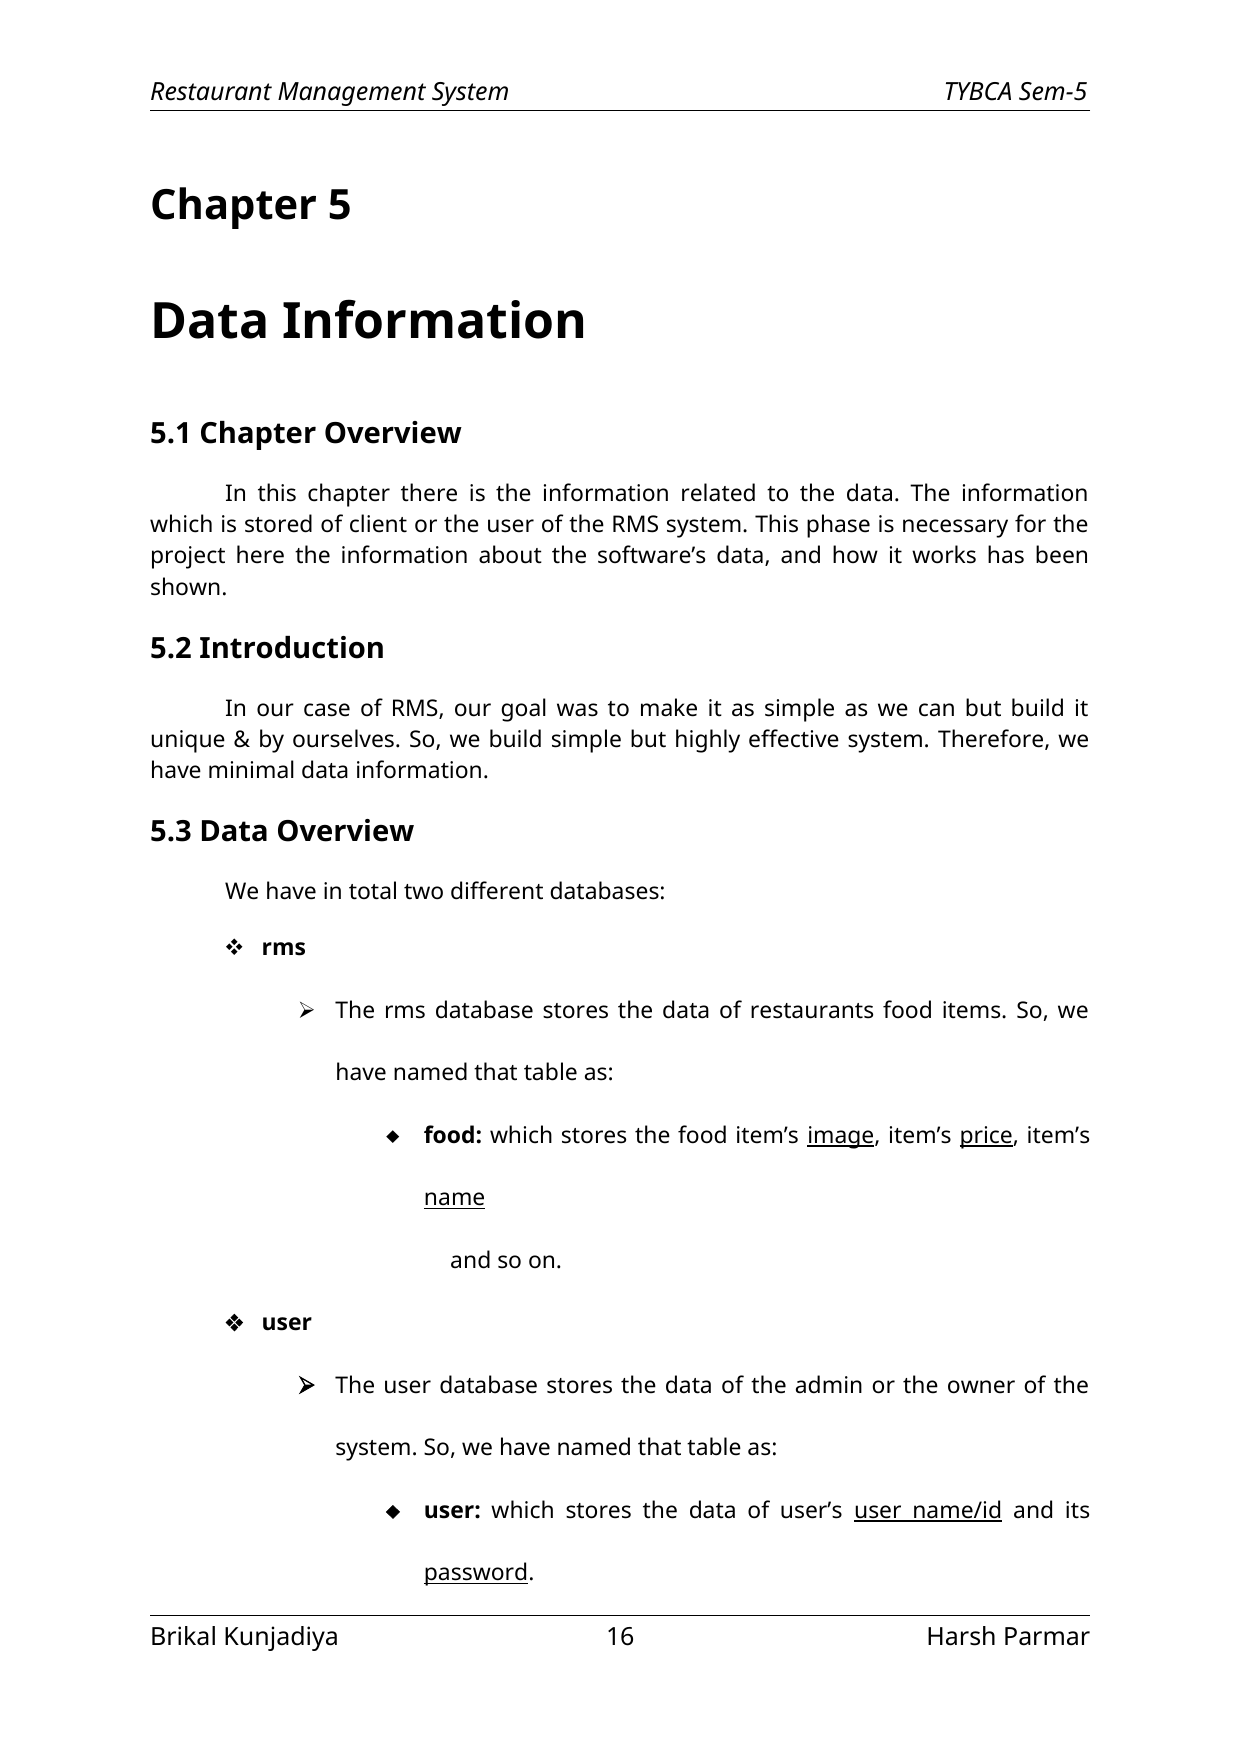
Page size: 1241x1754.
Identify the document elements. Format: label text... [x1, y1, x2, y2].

list rms [224, 931, 1090, 963]
list The rms database stores the data of restaurants food items. So, we have named that table as: [298, 994, 1090, 1088]
text Data Information [150, 285, 1090, 353]
text We have in total two different databases: [150, 875, 1090, 906]
text 5.1 Chapter Overview [150, 412, 1090, 452]
text 5.3 Data Overview [150, 810, 1090, 850]
text 5.2 Introduction [150, 627, 1090, 667]
list food: which stores the food item’s image, item’s price, item’s name [386, 1119, 1090, 1213]
list and so on. [450, 1244, 1090, 1275]
text In this chapter there is the information related to the data. The information which is stored of client or the user of the RMS system. This phase is necessary for the project here the information about the software’s data, and how it works has been shown. [150, 477, 1090, 602]
list The user database stores the data of the admin or the owner of the system. So, we have named that table as: [298, 1369, 1090, 1463]
text Chapter 5 [150, 175, 1090, 232]
text In our case of RMS, our goal was to make it as simple as we can but build it unique & by ourselves. So, we build simple but highly effective system. Therefore, we have minimal data information. [150, 692, 1090, 785]
list user [224, 1306, 1090, 1338]
list user: which stores the data of user’s user name/id and its password. [386, 1494, 1090, 1588]
